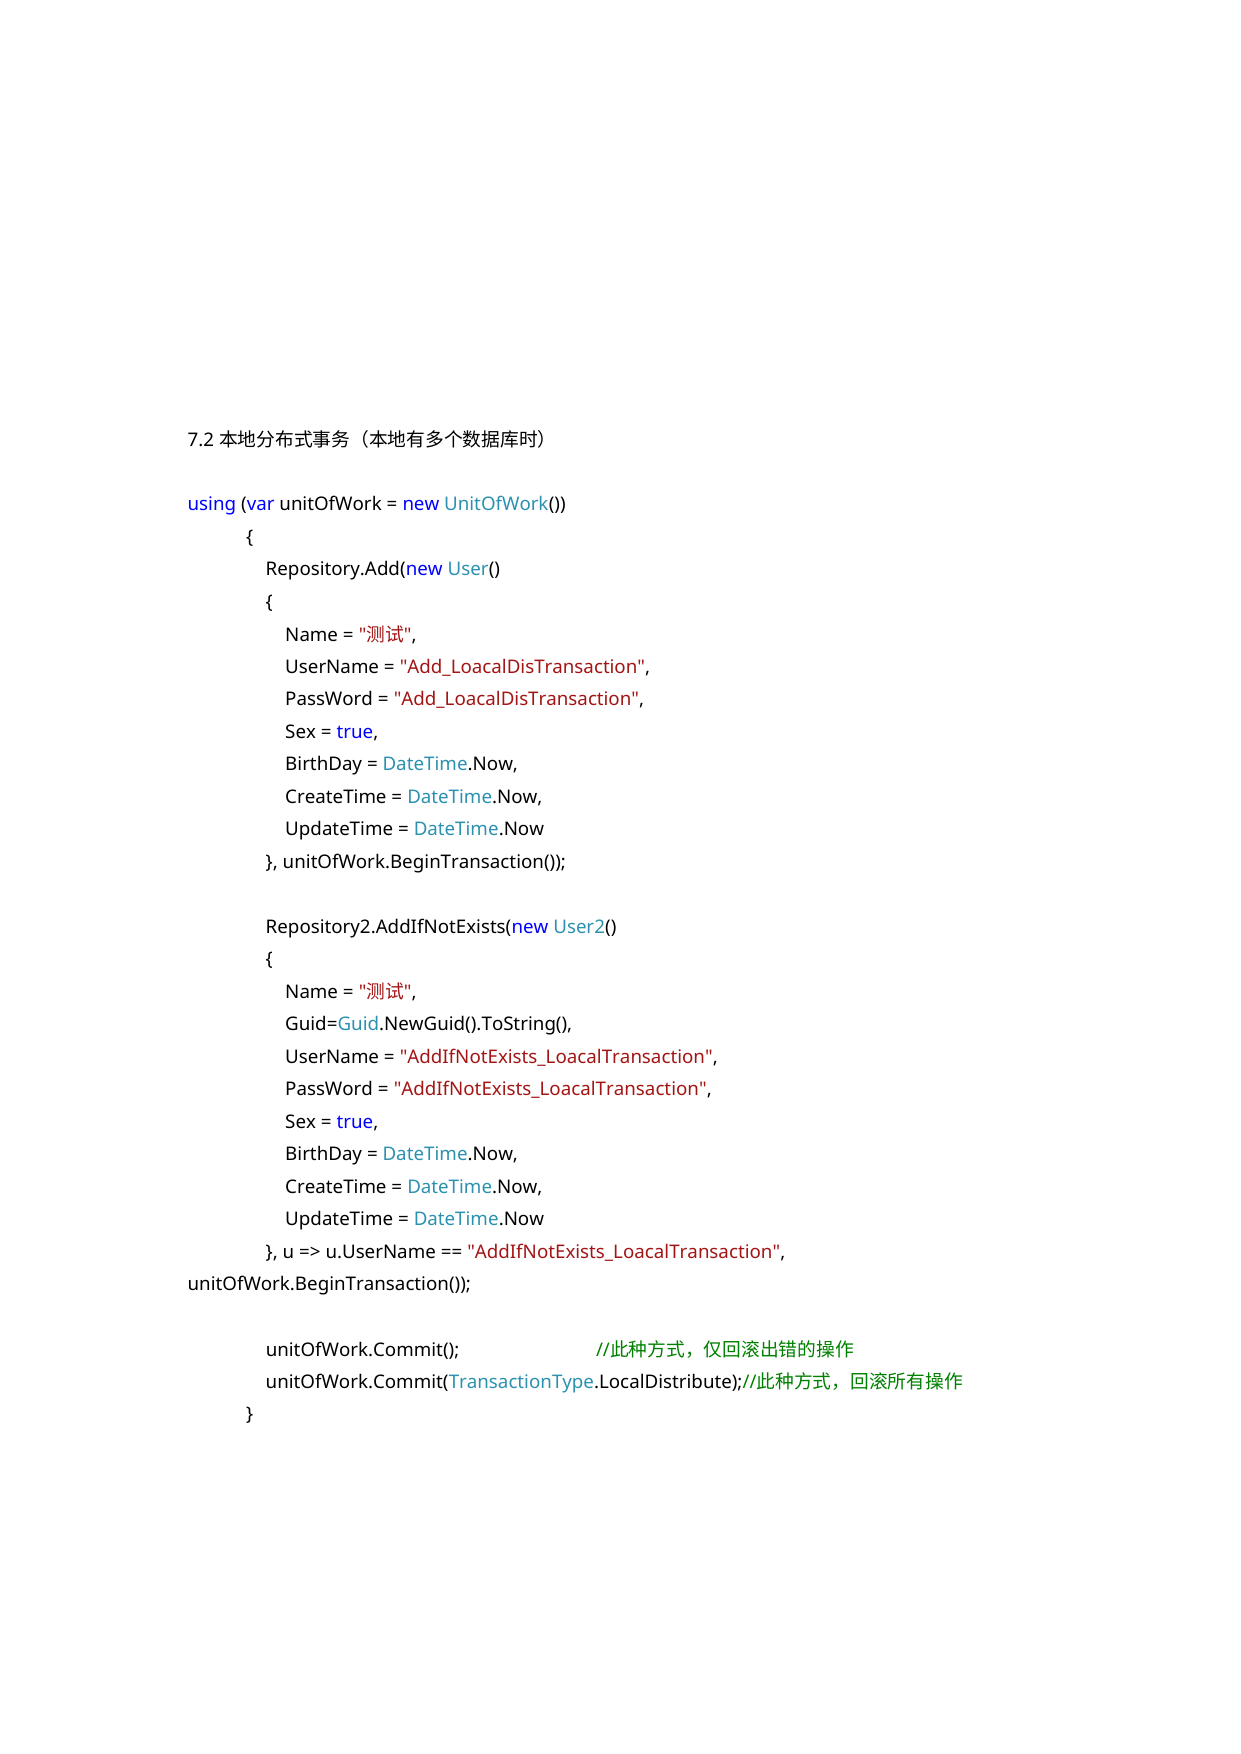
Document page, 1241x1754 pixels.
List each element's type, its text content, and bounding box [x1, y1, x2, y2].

text PassWord = "Add_LoacalDisTransaction", [187, 682, 1053, 714]
text }, u => u.UserName == "AddIfNotExists_LoacalTransaction", unitOfWork.BeginTransaction()); [187, 1234, 1053, 1299]
text Sex = true, [187, 714, 1053, 747]
text BirthDay = DateTime.Now, [187, 1137, 1053, 1169]
text Sex = true, [187, 1104, 1053, 1137]
text 7.2 本地分布式事务（本地有多个数据库时） [187, 422, 1053, 454]
text UserName = "Add_LoacalDisTransaction", [187, 649, 1053, 682]
text Name = "测试", [187, 617, 1053, 649]
text Repository.Add(new User() [187, 552, 1053, 584]
text { [187, 584, 1053, 617]
text UpdateTime = DateTime.Now [187, 812, 1053, 844]
text UserName = "AddIfNotExists_LoacalTransaction", [187, 1039, 1053, 1072]
text PassWord = "AddIfNotExists_LoacalTransaction", [187, 1072, 1053, 1104]
text using (var unitOfWork = new UnitOfWork()) [187, 487, 1053, 519]
text unitOfWork.Commit(); //此种方式，仅回滚出错的操作 [187, 1332, 1053, 1364]
text Repository2.AddIfNotExists(new User2() [187, 909, 1053, 942]
text CreateTime = DateTime.Now, [187, 779, 1053, 812]
text BirthDay = DateTime.Now, [187, 747, 1053, 779]
text { [187, 942, 1053, 974]
text CreateTime = DateTime.Now, [187, 1169, 1053, 1202]
text Name = "测试", [187, 974, 1053, 1007]
text } [187, 1397, 1053, 1429]
text }, unitOfWork.BeginTransaction()); [187, 844, 1053, 877]
text { [187, 519, 1053, 552]
text Guid=Guid.NewGuid().ToString(), [187, 1007, 1053, 1039]
text unitOfWork.Commit(TransactionType.LocalDistribute);//此种方式，回滚所有操作 [187, 1364, 1053, 1397]
text UpdateTime = DateTime.Now [187, 1202, 1053, 1234]
